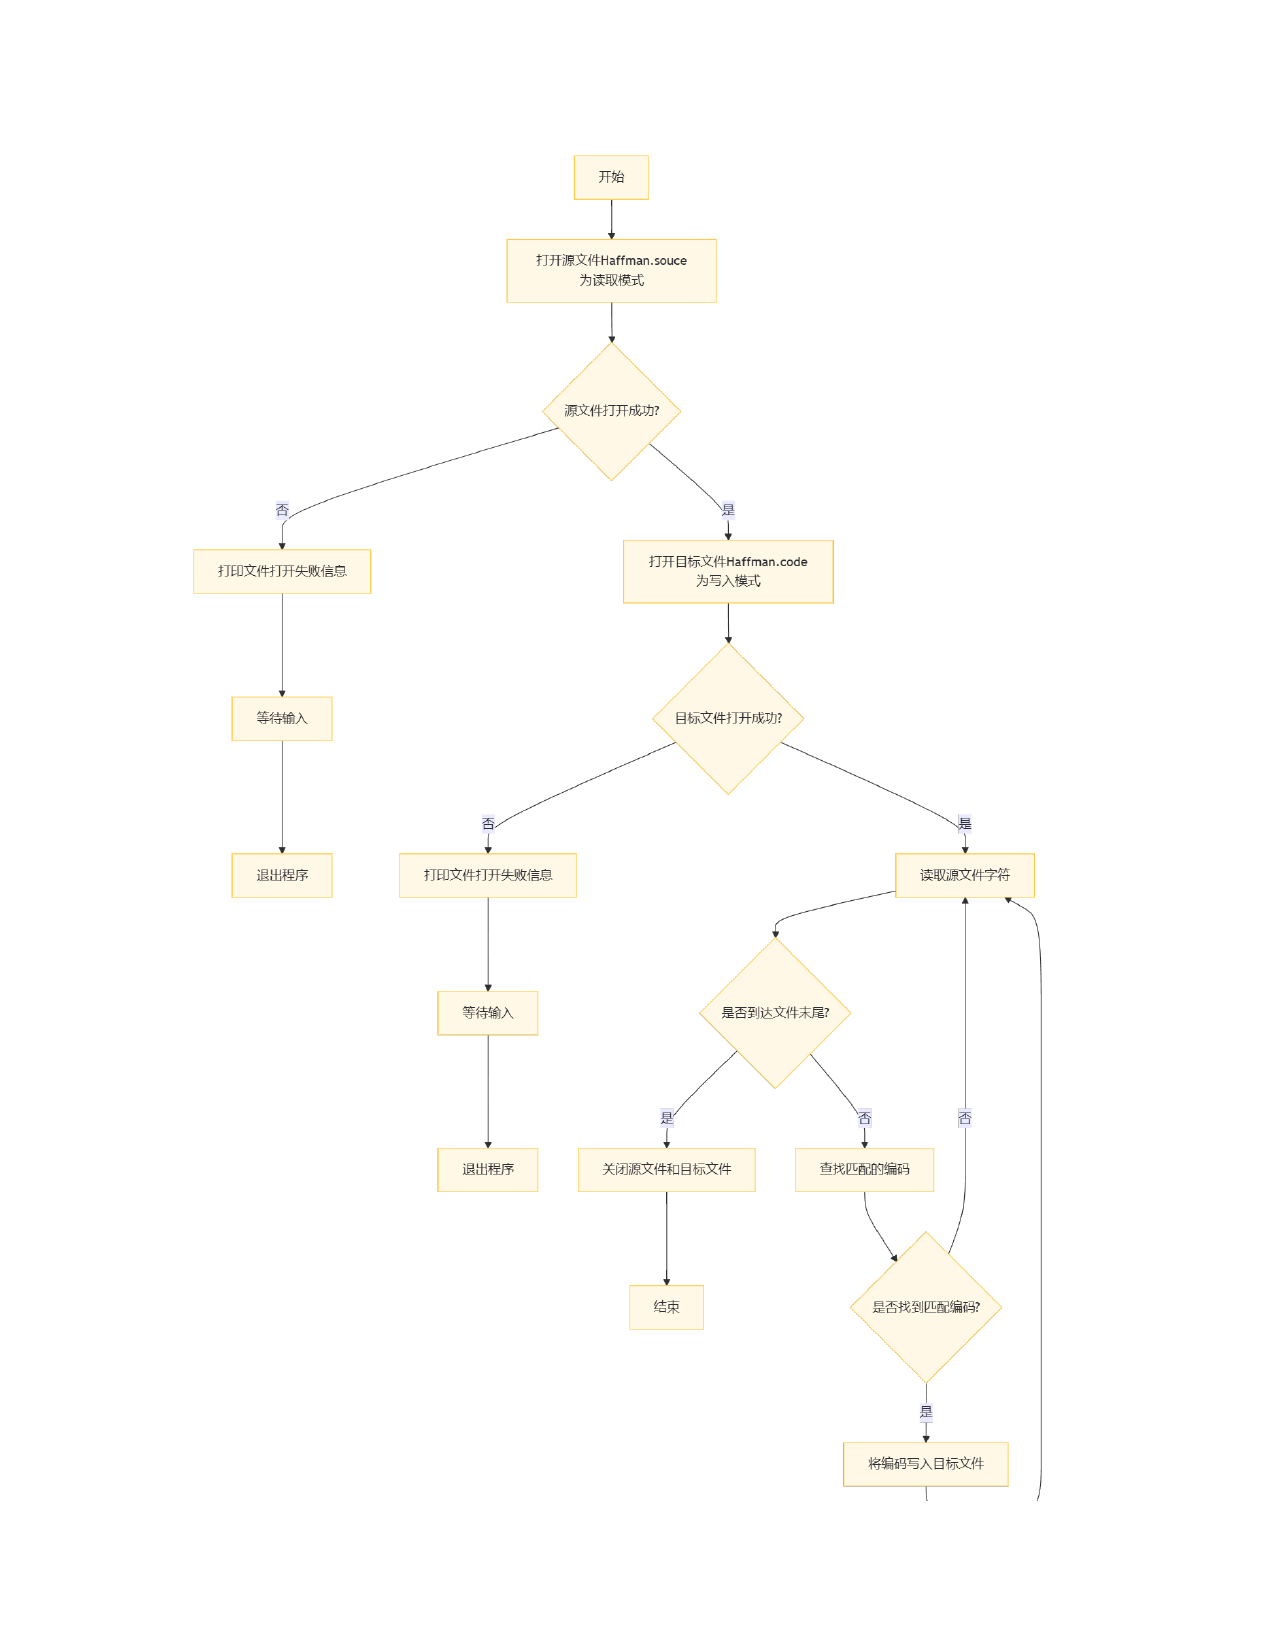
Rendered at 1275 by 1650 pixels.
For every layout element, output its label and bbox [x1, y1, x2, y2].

picture [187, 150, 1063, 1501]
